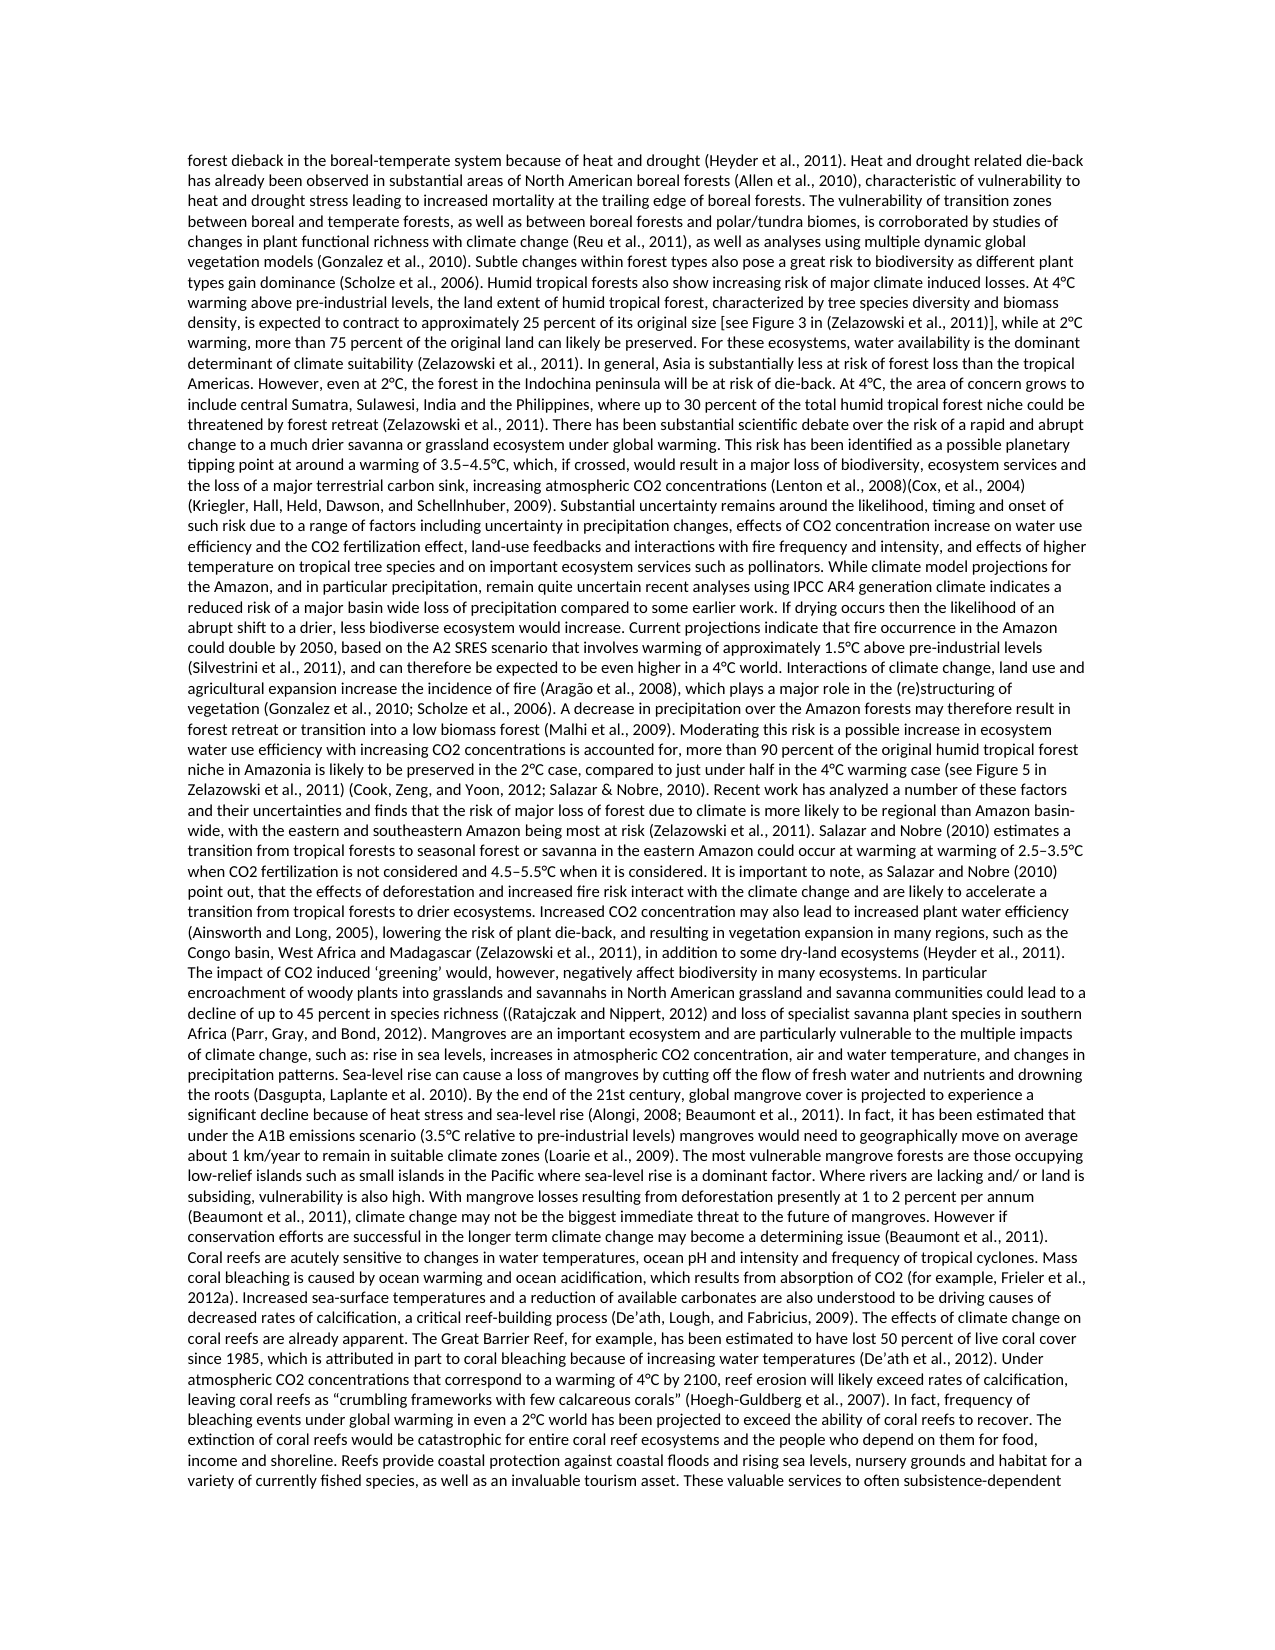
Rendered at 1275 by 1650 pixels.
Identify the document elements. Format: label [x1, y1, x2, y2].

text [187, 150, 1087, 1491]
